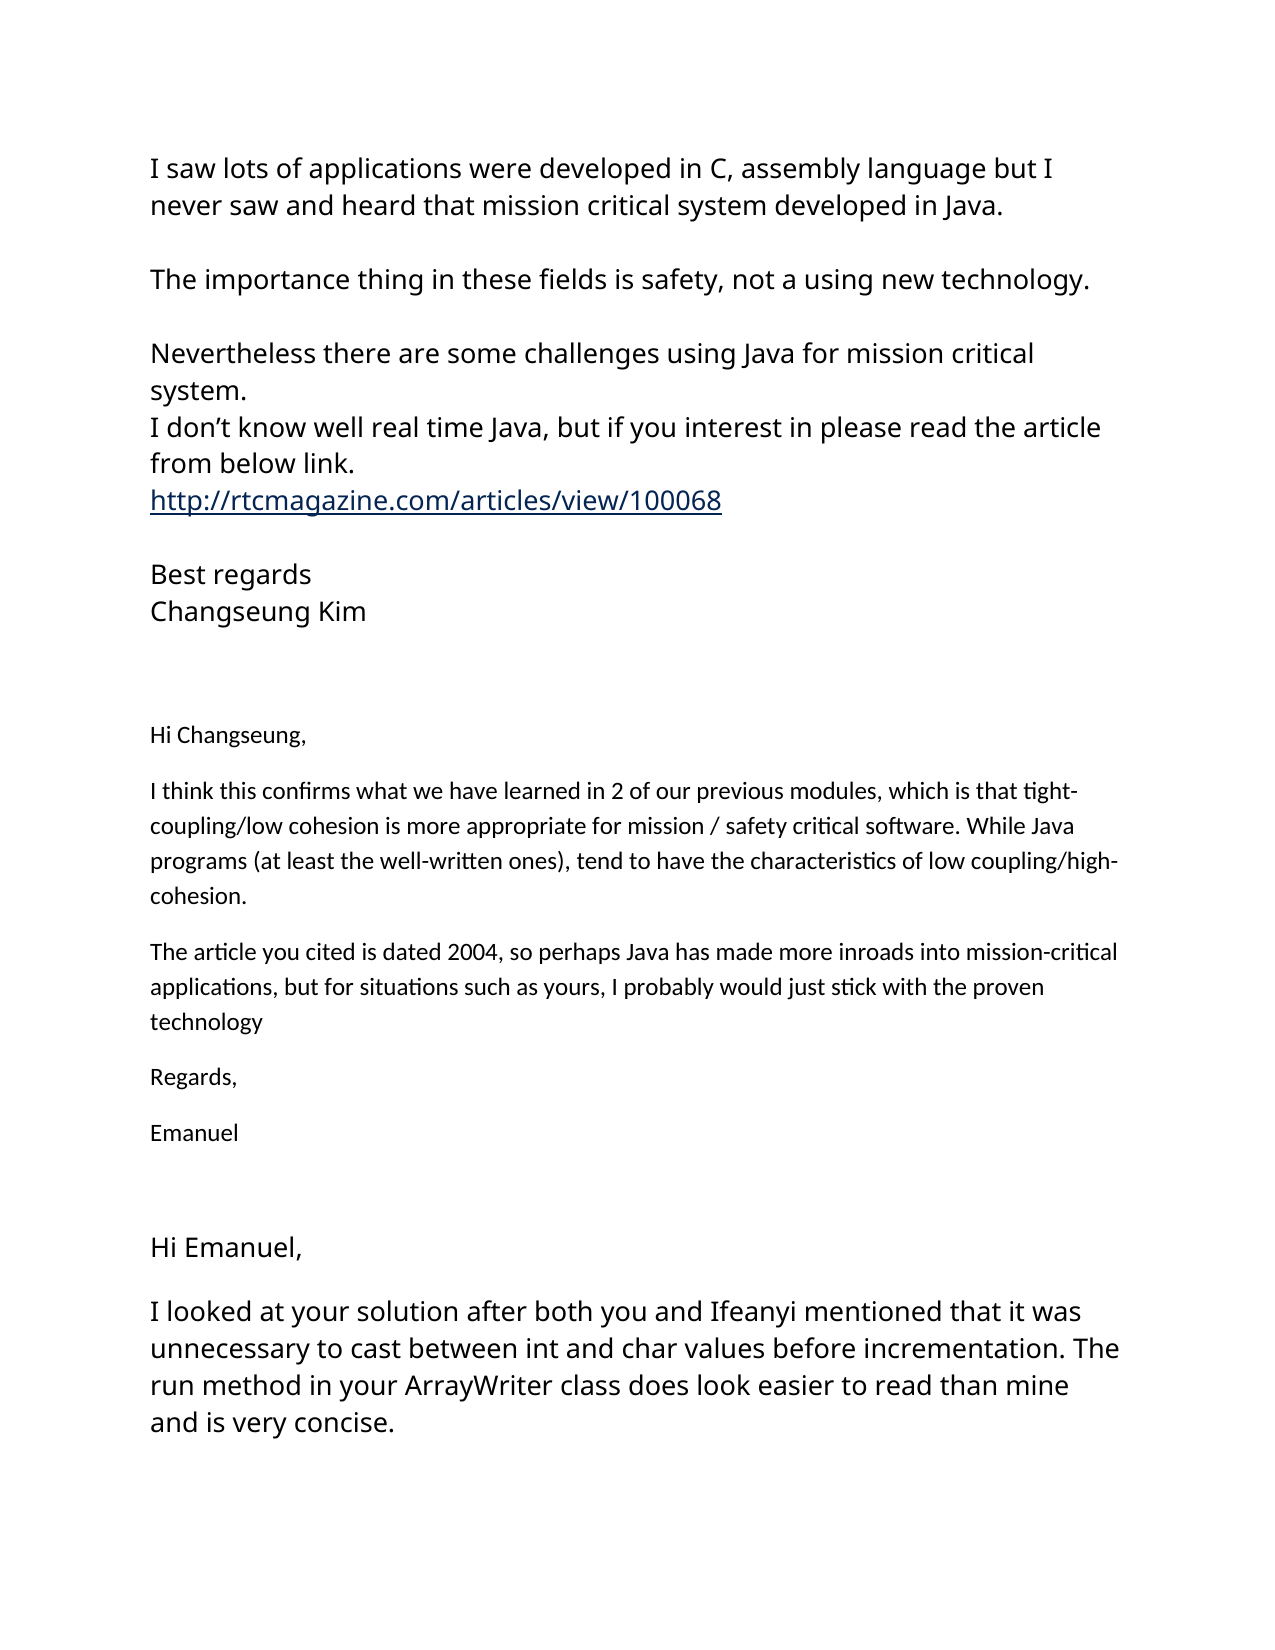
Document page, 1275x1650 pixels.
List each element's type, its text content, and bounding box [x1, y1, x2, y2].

text Nevertheless there are some challenges using Java for mission critical system. [150, 334, 1125, 408]
text I saw lots of applications were developed in C, assembly language but I never saw and heard that mission critical system developed in Java. [150, 150, 1125, 224]
text Regards, [150, 1061, 1125, 1092]
text Emanuel [150, 1117, 1125, 1148]
text Best regards [150, 556, 1125, 592]
text I don’t know well real time Java, but if you interest in please read the article from below link. [150, 408, 1125, 482]
text Hi Changseung, [150, 719, 1125, 749]
text The article you cited is dated 2004, so perhaps Java has made more inroads into mission-critical applications, but for situations such as yours, I probably would just stick with the proven technology [150, 936, 1125, 1036]
text I looked at your solution after both you and Ifeanyi mentioned that it was unnecessary to cast between int and char values before incrementation. The run method in your ArrayWriter class does look easier to read than mine and is very concise. [150, 1293, 1125, 1440]
text I think this confirms what we have learned in 2 of our previous modules, which is that tight-coupling/low cohesion is more appropriate for mission / safety critical software. While Java programs (at least the well-written ones), tend to have the characteristics of low coupling/high-cohesion. [150, 775, 1125, 910]
text Hi Emanuel, [150, 1229, 1125, 1266]
text The importance thing in these fields is safety, not a using new technology. [150, 261, 1125, 297]
text http://rtcmagazine.com/articles/view/100068 [150, 482, 1125, 519]
text Changseung Kim [150, 592, 1125, 629]
